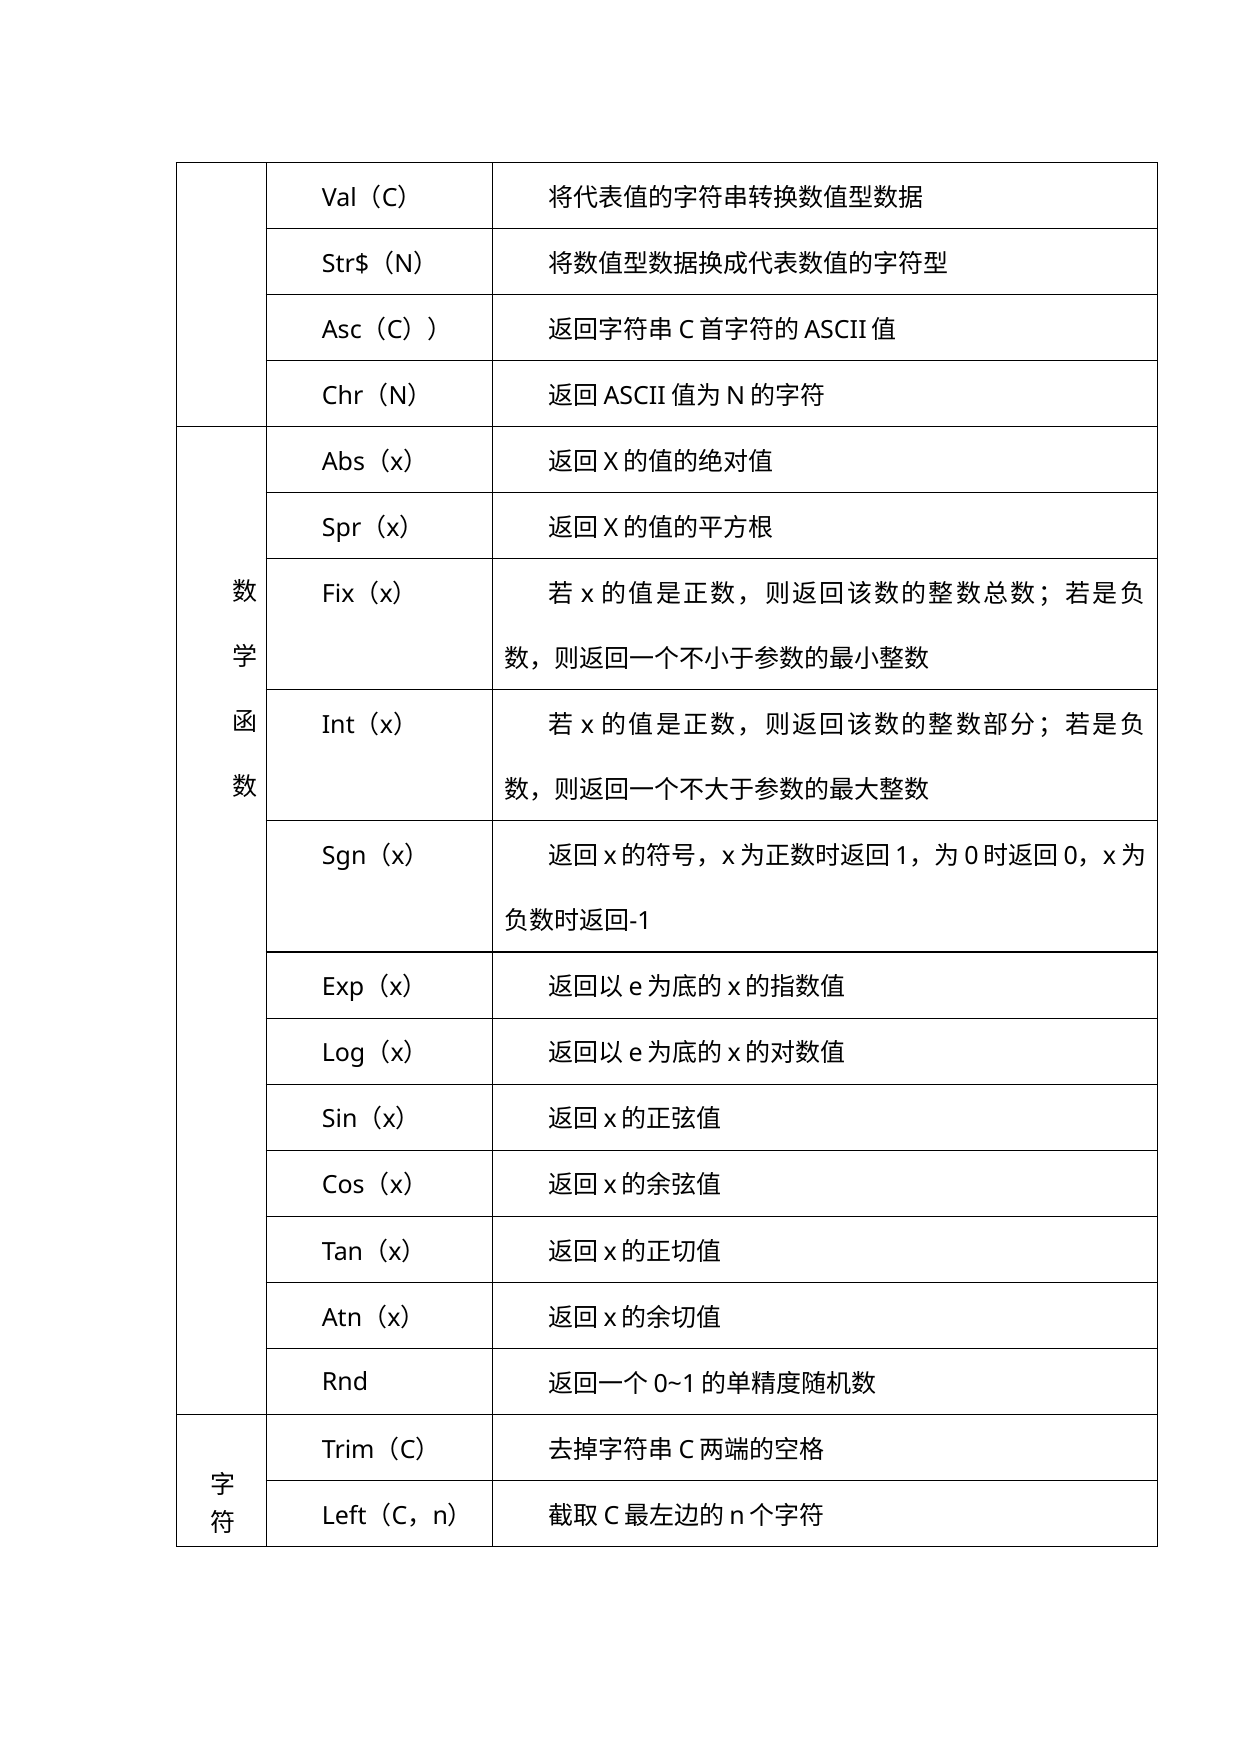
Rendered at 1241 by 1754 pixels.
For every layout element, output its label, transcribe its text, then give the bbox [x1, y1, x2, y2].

table_cell 将代表值的字符串转换数值型数据 [493, 163, 1157, 228]
table_cell 若x的值是正数，则返回该数的整数总数；若是负数，则返回一个不小于参数的最小整数 [493, 559, 1157, 689]
table_cell Trim（C） [267, 1415, 492, 1480]
table_cell 返回x的余切值 [493, 1283, 1157, 1348]
table_cell 返回ASCII值为N的字符 [493, 361, 1157, 426]
table_cell Tan（x） [267, 1217, 492, 1282]
table_cell Int（x） [267, 690, 492, 820]
table_cell 返回x的符号，x为正数时返回1，为0时返回0，x为负数时返回-1 [493, 821, 1157, 951]
table_cell 返回以e为底的x的对数值 [493, 1019, 1157, 1083]
table_cell Chr（N） [267, 361, 492, 426]
table_cell Abs（x） [267, 427, 492, 492]
table_cell Exp（x） [267, 953, 492, 1017]
table_cell 去掉字符串C两端的空格 [493, 1415, 1157, 1480]
table_cell 返回一个0~1的单精度随机数 [493, 1349, 1157, 1414]
table_cell 返回字符串C首字符的ASCII值 [493, 295, 1157, 360]
table_cell Spr（x） [267, 493, 492, 558]
table_cell 返回x的正弦值 [493, 1085, 1157, 1149]
table_cell 数 学 函 数 [177, 427, 266, 1414]
table_cell 返回X的值的绝对值 [493, 427, 1157, 492]
table_cell Left（C，n） [267, 1481, 492, 1546]
table_cell 返回x的正切值 [493, 1217, 1157, 1282]
table_cell 若x的值是正数，则返回该数的整数部分；若是负数，则返回一个不大于参数的最大整数 [493, 690, 1157, 820]
table_cell 截取C最左边的n个字符 [493, 1481, 1157, 1546]
table_cell 返回x的余弦值 [493, 1151, 1157, 1216]
table_cell Asc（C）） [267, 295, 492, 360]
table_cell 返回X的值的平方根 [493, 493, 1157, 558]
table_cell 字符串函数 [177, 1415, 266, 1546]
table_cell Sin（x） [267, 1085, 492, 1149]
table_cell Sgn（x） [267, 821, 492, 951]
table_cell 将数值型数据换成代表数值的字符型 [493, 229, 1157, 294]
table_cell Val（C） [267, 163, 492, 228]
table_cell Str$（N） [267, 229, 492, 294]
table_cell 返回以e为底的x的指数值 [493, 953, 1157, 1017]
table_cell Rnd [267, 1349, 492, 1414]
table_cell Fix（x） [267, 559, 492, 689]
table_cell Cos（x） [267, 1151, 492, 1216]
table_cell Atn（x） [267, 1283, 492, 1348]
table_cell Log（x） [267, 1019, 492, 1083]
